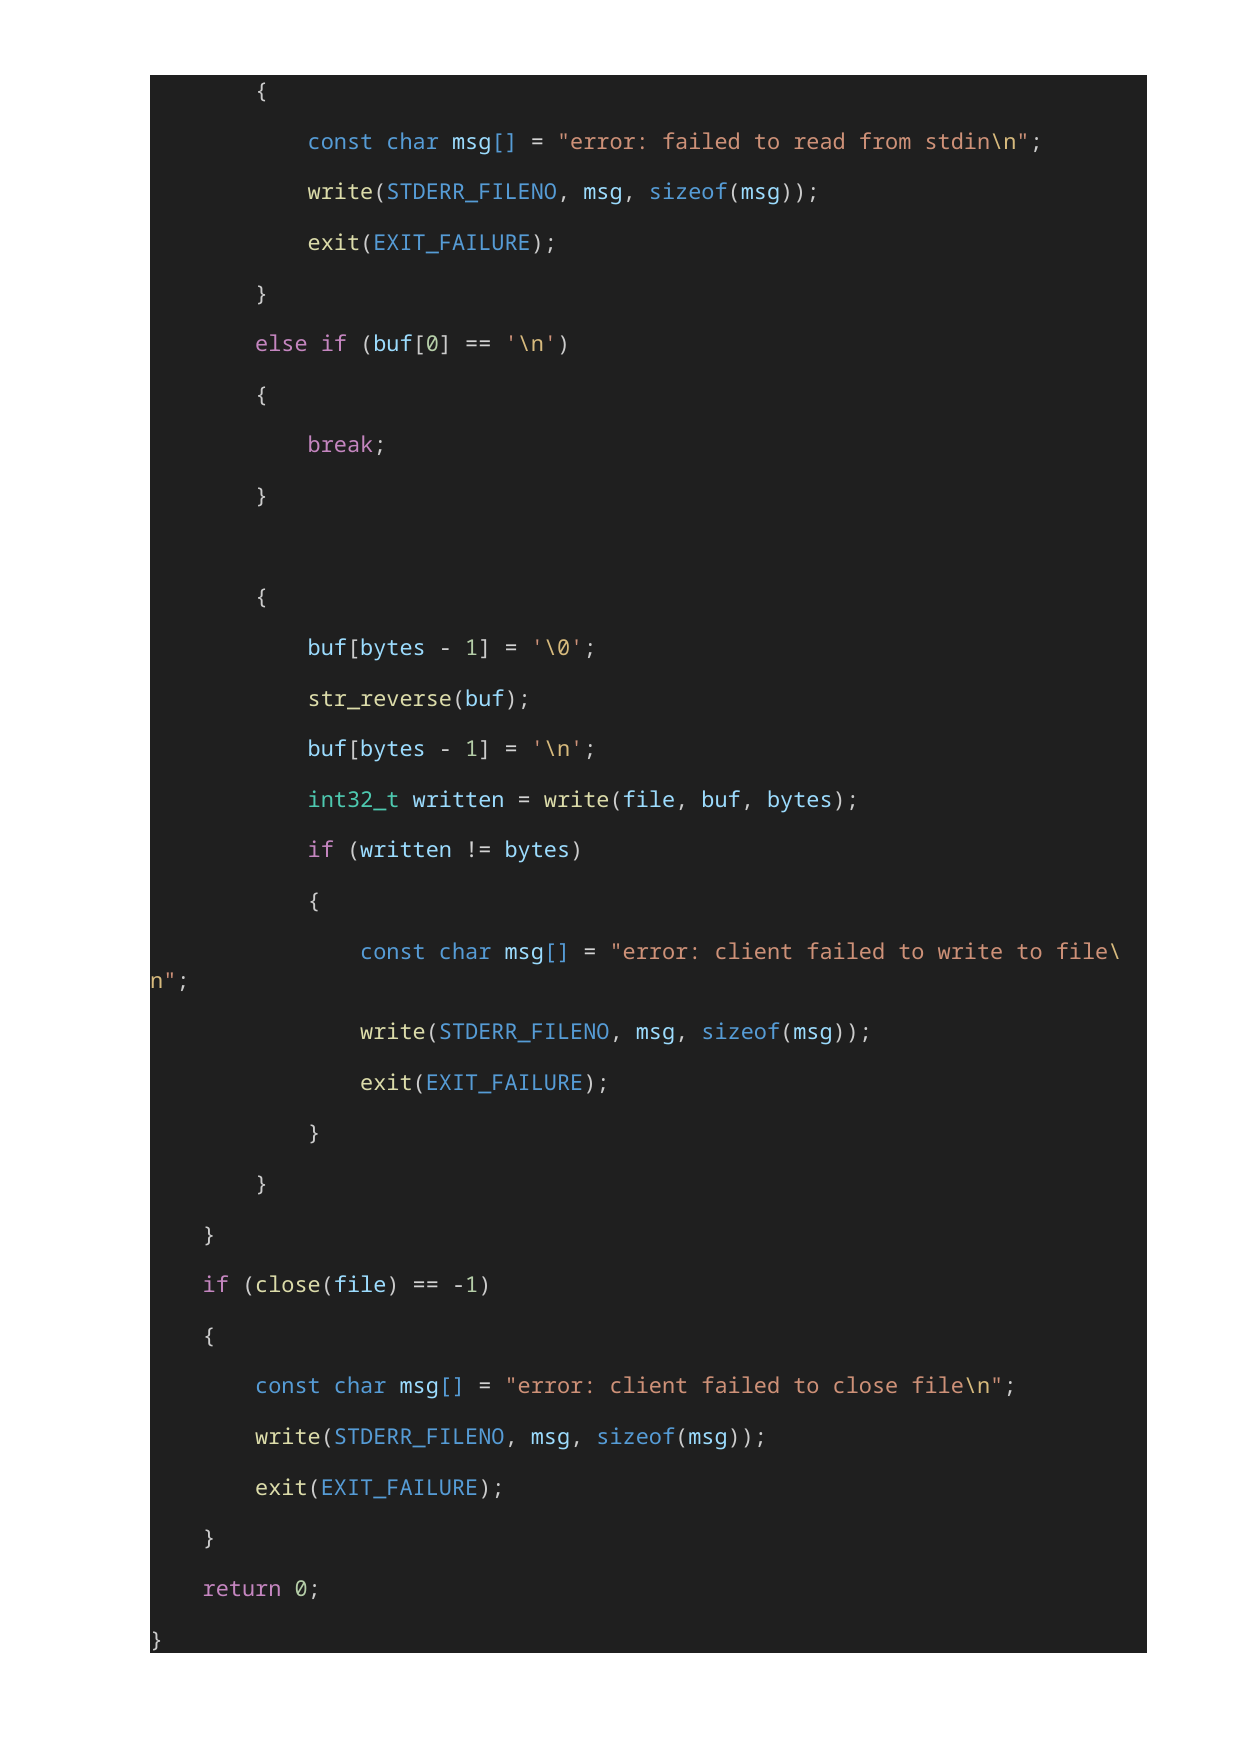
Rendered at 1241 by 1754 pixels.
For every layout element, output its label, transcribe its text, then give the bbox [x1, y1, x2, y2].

text exit(EXIT_FAILURE); [150, 1472, 1147, 1501]
text const char msg[] = "error: failed to read from stdin\n"; [150, 126, 1147, 155]
text write(STDERR_FILENO, msg, sizeof(msg)); [150, 176, 1147, 206]
text } [150, 1623, 1147, 1653]
text { [150, 379, 1147, 408]
text { [150, 885, 1147, 915]
text if (close(file) == -1) [150, 1269, 1147, 1299]
text { [150, 581, 1147, 611]
text } [150, 277, 1147, 307]
text int32_t written = write(file, buf, bytes); [150, 784, 1147, 813]
text const char msg[] = "error: client failed to write to file\n"; [150, 936, 1147, 995]
text } [150, 1117, 1147, 1147]
text return 0; [150, 1573, 1147, 1603]
text write(STDERR_FILENO, msg, sizeof(msg)); [150, 1016, 1147, 1046]
text } [150, 1522, 1147, 1552]
text str_reverse(buf); [150, 682, 1147, 712]
text else if (buf[0] == '\n') [150, 328, 1147, 358]
text buf[bytes - 1] = '\n'; [150, 733, 1147, 763]
text { [150, 1320, 1147, 1349]
text exit(EXIT_FAILURE); [150, 227, 1147, 257]
text exit(EXIT_FAILURE); [150, 1067, 1147, 1096]
text { [150, 75, 1147, 105]
text break; [150, 429, 1147, 459]
text if (written != bytes) [150, 834, 1147, 864]
text } [150, 1168, 1147, 1198]
text } [150, 480, 1147, 510]
text const char msg[] = "error: client failed to close file\n"; [150, 1370, 1147, 1400]
text } [150, 1218, 1147, 1248]
text write(STDERR_FILENO, msg, sizeof(msg)); [150, 1421, 1147, 1451]
text buf[bytes - 1] = '\0'; [150, 632, 1147, 662]
